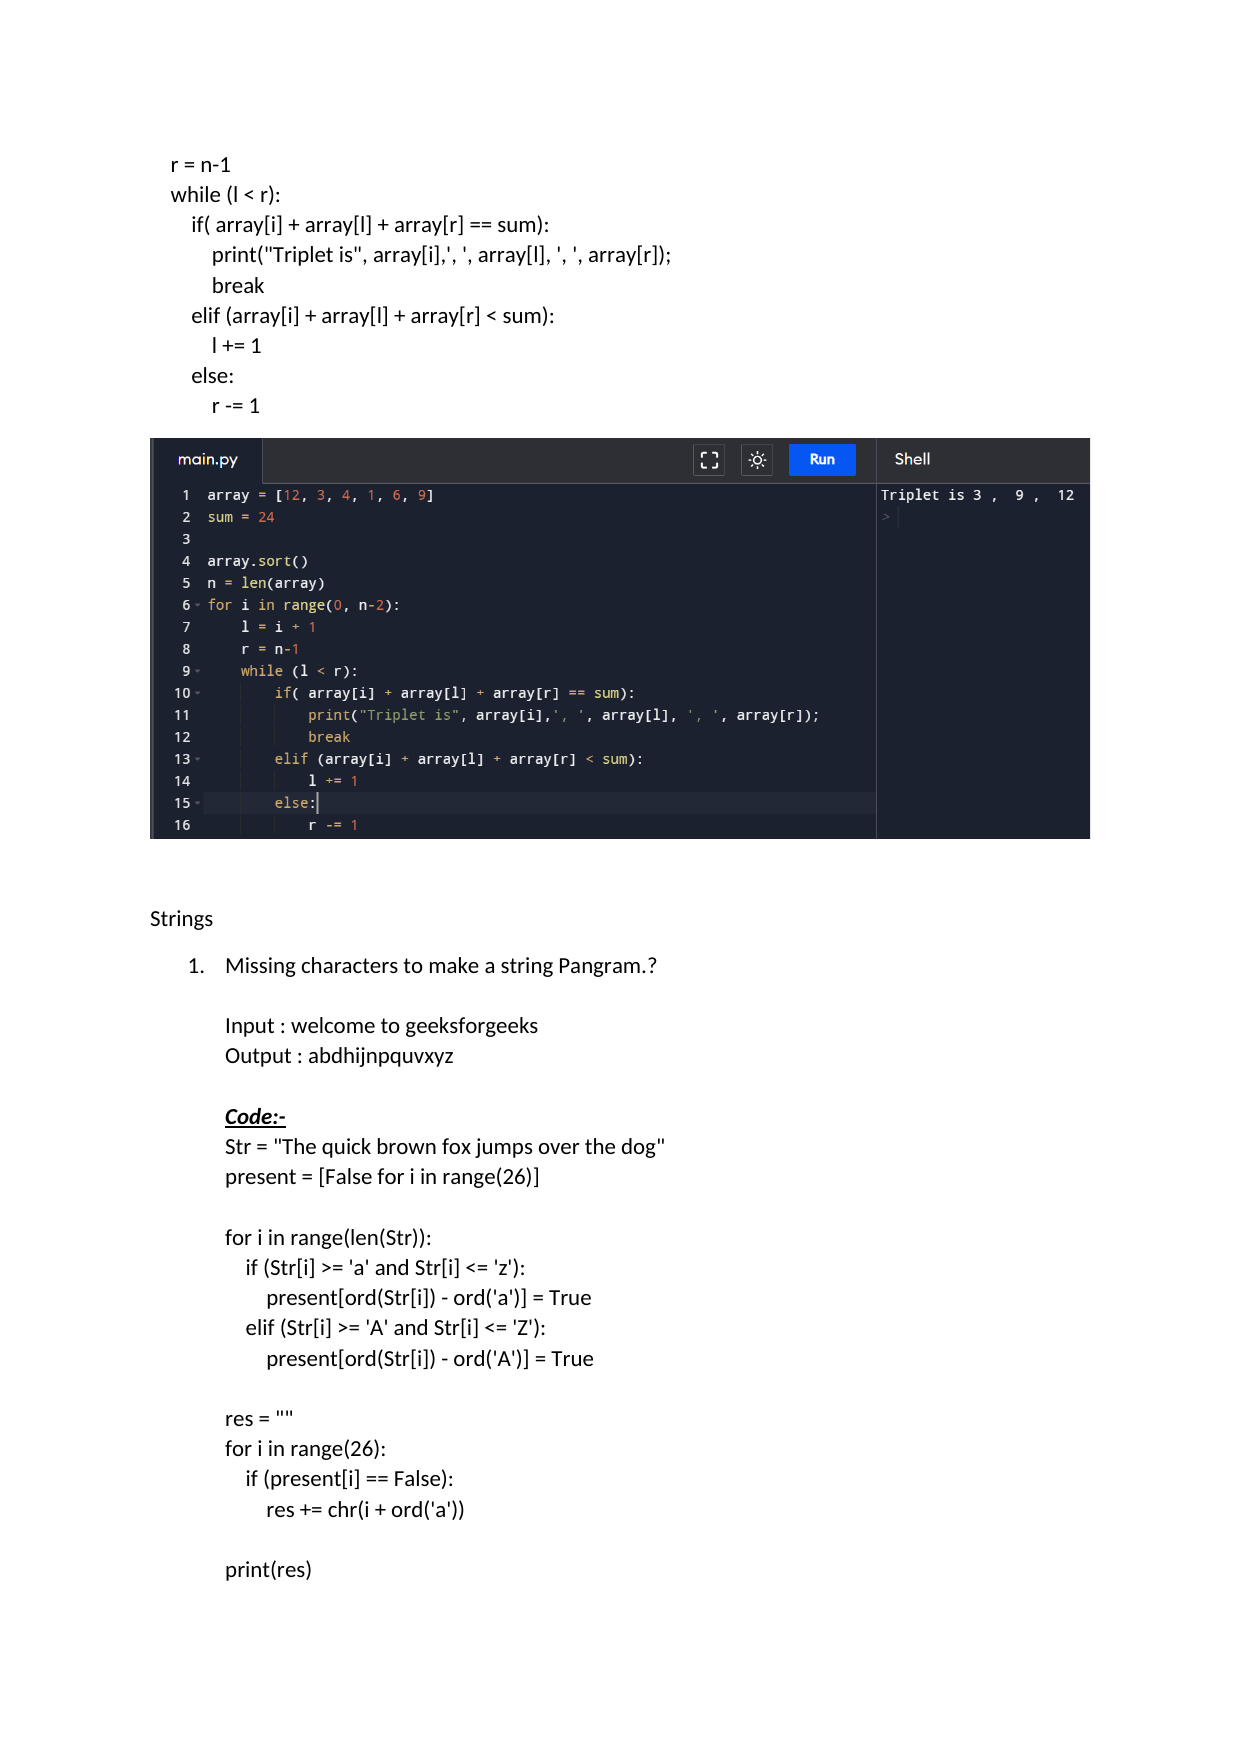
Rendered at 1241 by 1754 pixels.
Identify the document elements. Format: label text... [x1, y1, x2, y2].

list print(res) [225, 1555, 1090, 1583]
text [150, 150, 1090, 420]
list elif (Str[i] >= 'A' and Str[i] <= 'Z'): [225, 1313, 1090, 1342]
list Code:- [225, 1102, 1090, 1130]
list if (Str[i] >= 'a' and Str[i] <= 'z'): [225, 1253, 1090, 1281]
list Missing characters to make a string Pangram.? [187, 951, 1090, 979]
list present = [False for i in range(26)] [225, 1162, 1090, 1191]
list present[ord(Str[i]) - ord('A')] = True [225, 1344, 1090, 1372]
list Output : abdhijnpquvxyz [225, 1042, 1090, 1070]
list Input : welcome to geeksforgeeks [225, 1011, 1090, 1039]
list for i in range(26): [225, 1434, 1090, 1462]
list for i in range(len(Str)): [225, 1223, 1090, 1251]
list res += chr(i + ord('a')) [225, 1495, 1090, 1523]
text Strings [150, 904, 1090, 932]
picture [150, 438, 1091, 839]
list present[ord(Str[i]) - ord('a')] = True [225, 1283, 1090, 1311]
list if (present[i] == False): [225, 1464, 1090, 1493]
list Str = "The quick brown fox jumps over the dog" [225, 1132, 1090, 1160]
list res = "" [225, 1404, 1090, 1432]
